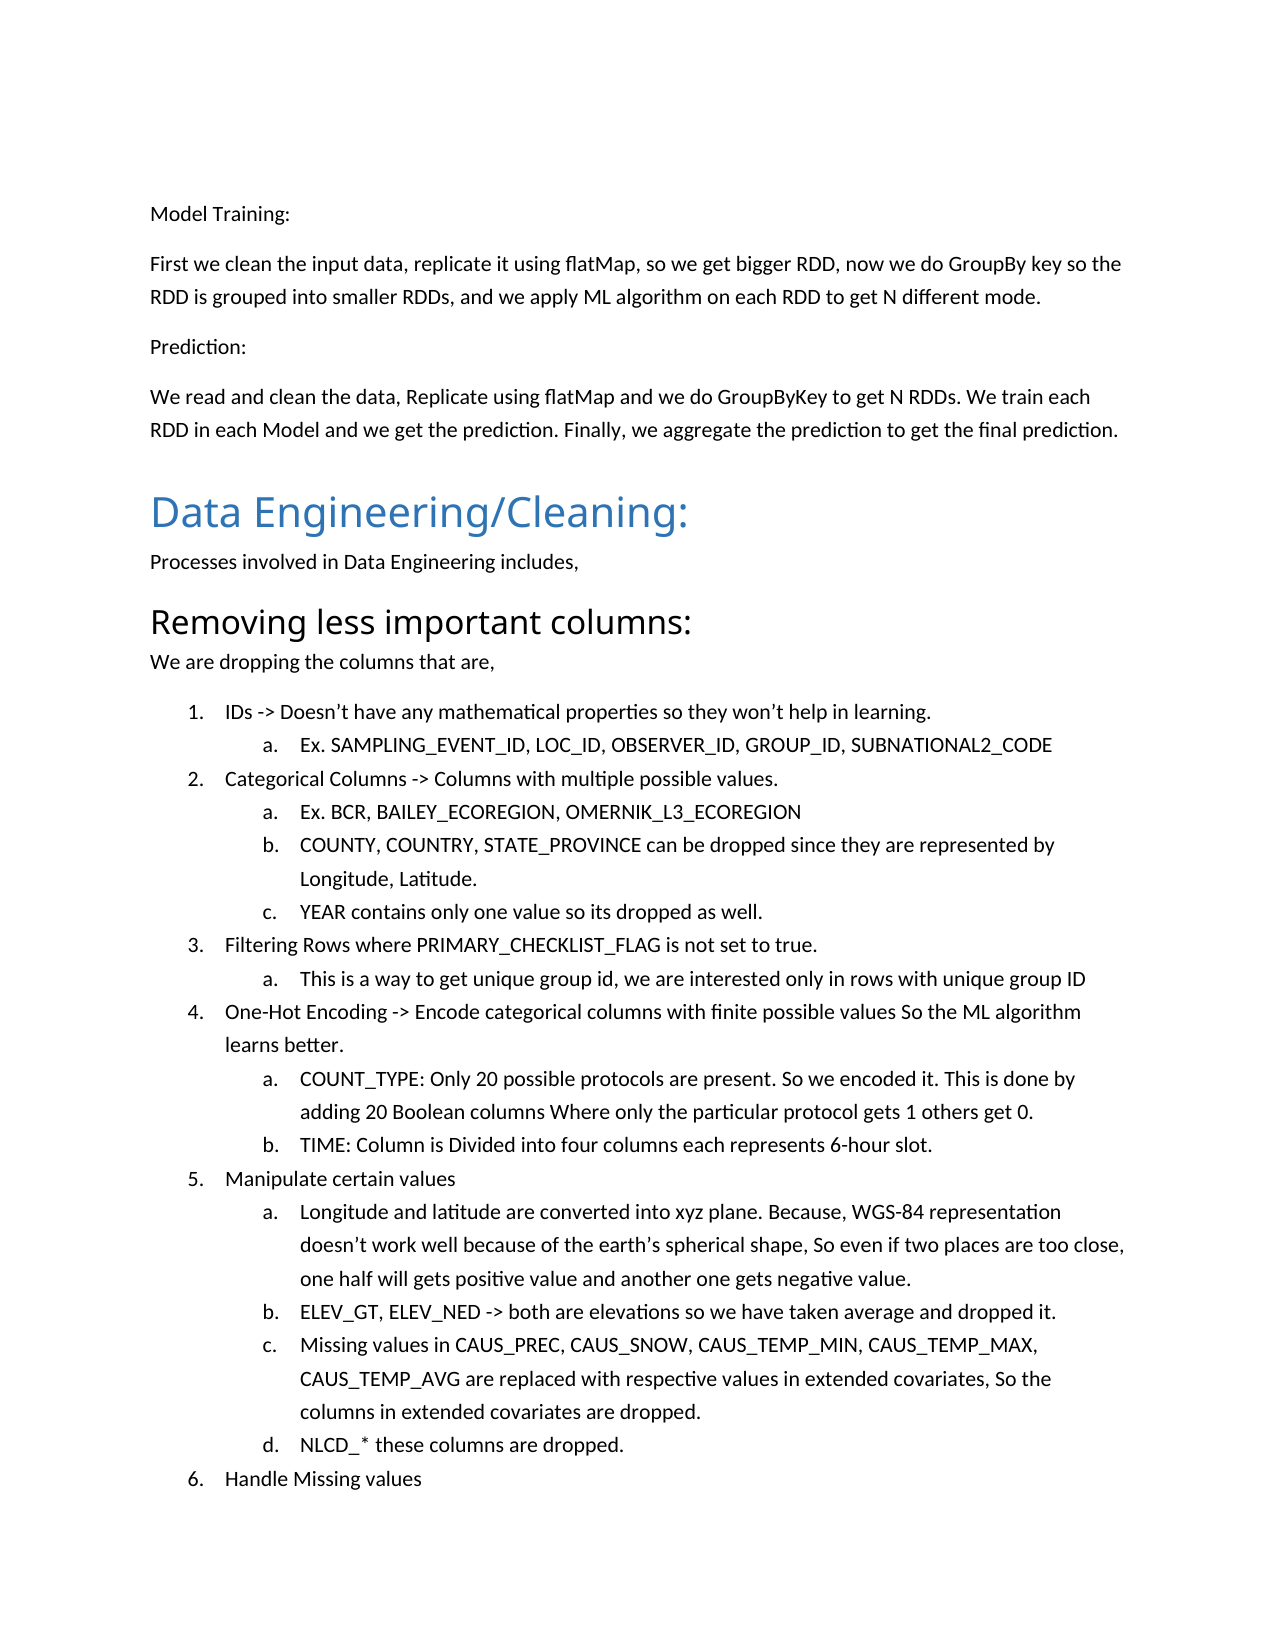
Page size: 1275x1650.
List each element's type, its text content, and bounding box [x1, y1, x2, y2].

list ELEV_GT, ELEV_NED -> both are elevations so we have taken average and dropped it. [262, 1298, 1125, 1325]
list COUNTY, COUNTRY, STATE_PROVINCE can be dropped since they are represented by Longitude, Latitude. [262, 831, 1125, 891]
list YEAR contains only one value so its dropped as well. [262, 898, 1125, 925]
list COUNT_TYPE: Only 20 possible protocols are present. So we encoded it. This is done by adding 20 Boolean columns Where only the particular protocol gets 1 others get 0. [262, 1065, 1125, 1125]
text Prediction: [150, 333, 1125, 360]
text First we clean the input data, replicate it using flatMap, so we get bigger RDD, now we do GroupBy key so the RDD is grouped into smaller RDDs, and we apply ML algorithm on each RDD to get N different mode. [150, 250, 1125, 310]
text Processes involved in Data Engineering includes, [150, 548, 1125, 575]
subtitle Data Engineering/Cleaning: [150, 483, 1125, 540]
list This is a way to get unique group id, we are interested only in rows with unique group ID [262, 965, 1125, 991]
list NLCD_* these columns are dropped. [262, 1431, 1125, 1458]
list Categorical Columns -> Columns with multiple possible values. [187, 765, 1125, 791]
text Model Training: [150, 200, 1125, 227]
list One-Hot Encoding -> Encode categorical columns with finite possible values So the ML algorithm learns better. [187, 998, 1125, 1058]
text We are dropping the columns that are, [150, 648, 1125, 675]
list TIME: Column is Divided into four columns each represents 6-hour slot. [262, 1131, 1125, 1158]
text We read and clean the data, Replicate using flatMap and we do GroupByKey to get N RDDs. We train each RDD in each Model and we get the prediction. Finally, we aggregate the prediction to get the final prediction. [150, 383, 1125, 443]
list IDs -> Doesn’t have any mathematical properties so they won’t help in learning. [187, 698, 1125, 725]
list Filtering Rows where PRIMARY_CHECKLIST_FLAG is not set to true. [187, 931, 1125, 958]
subtitle Removing less important columns: [150, 598, 1125, 644]
list Ex. SAMPLING_EVENT_ID, LOC_ID, OBSERVER_ID, GROUP_ID, SUBNATIONAL2_CODE [262, 731, 1125, 758]
list Handle Missing values [187, 1465, 1125, 1491]
list Ex. BCR, BAILEY_ECOREGION, OMERNIK_L3_ECOREGION [262, 798, 1125, 825]
list Manipulate certain values [187, 1165, 1125, 1191]
